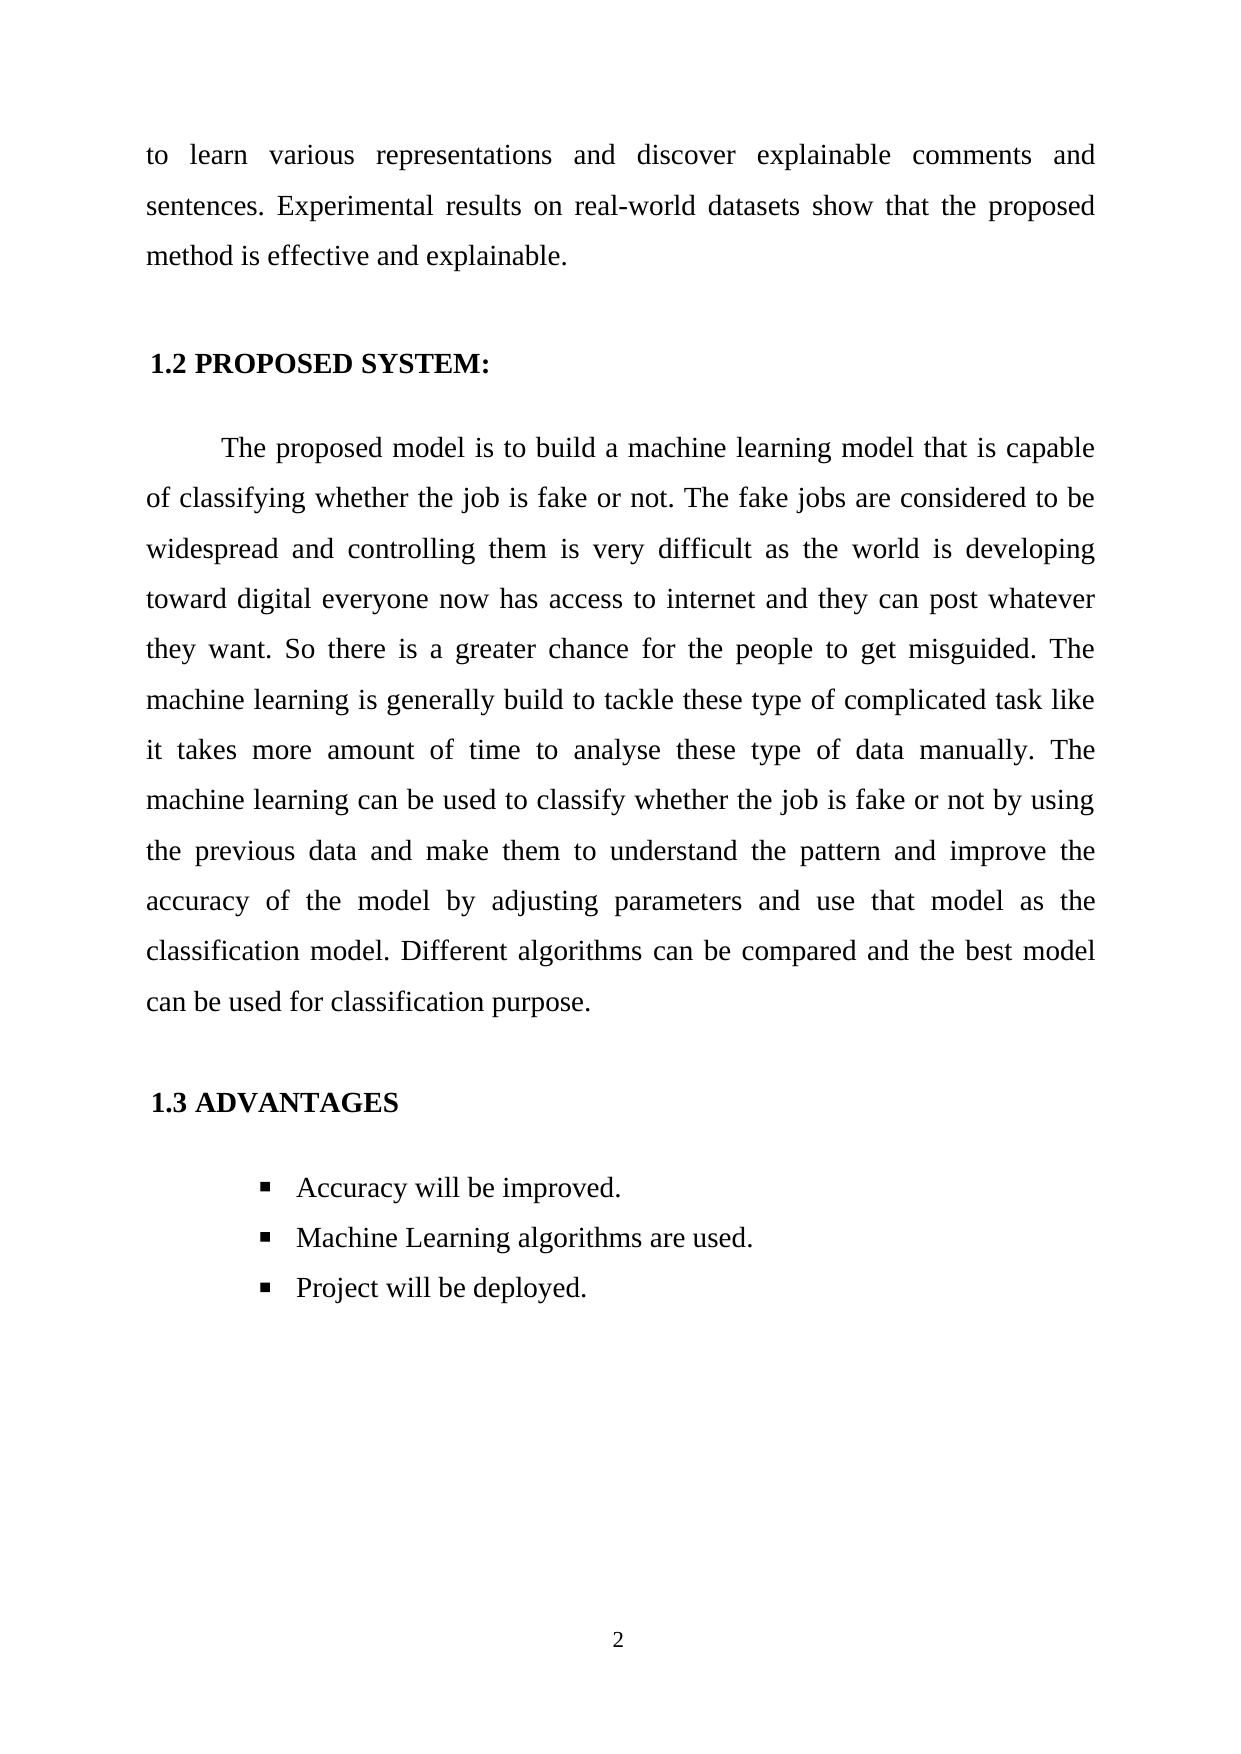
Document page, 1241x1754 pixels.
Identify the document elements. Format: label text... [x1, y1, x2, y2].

list Accuracy will be improved. [258, 1170, 1167, 1203]
list Project will be deployed. [258, 1271, 1167, 1304]
subtitle ADVANTAGES [151, 1085, 728, 1119]
subtitle PROPOSED SYSTEM: [150, 347, 1167, 380]
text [146, 137, 1096, 272]
text The proposed model is to build a machine learning model that is capable of classifying whether the job is fake or not. The fake jobs are considered to be widespread and controlling them is very difficult as the world is developing toward digital everyone now has access to internet and they can post whatever they want. So there is a greater chance for the people to get misguided. The machine learning is generally build to tackle these type of complicated task like it takes more amount of time to analyse these type of data manually. The machine learning can be used to classify whether the job is fake or not by using the previous data and make them to understand the pattern and improve the accuracy of the model by adjusting parameters and use that model as the classification model. Different algorithms can be compared and the best model can be used for classification purpose. [146, 430, 1096, 1017]
list Machine Learning algorithms are used. [258, 1220, 1167, 1254]
